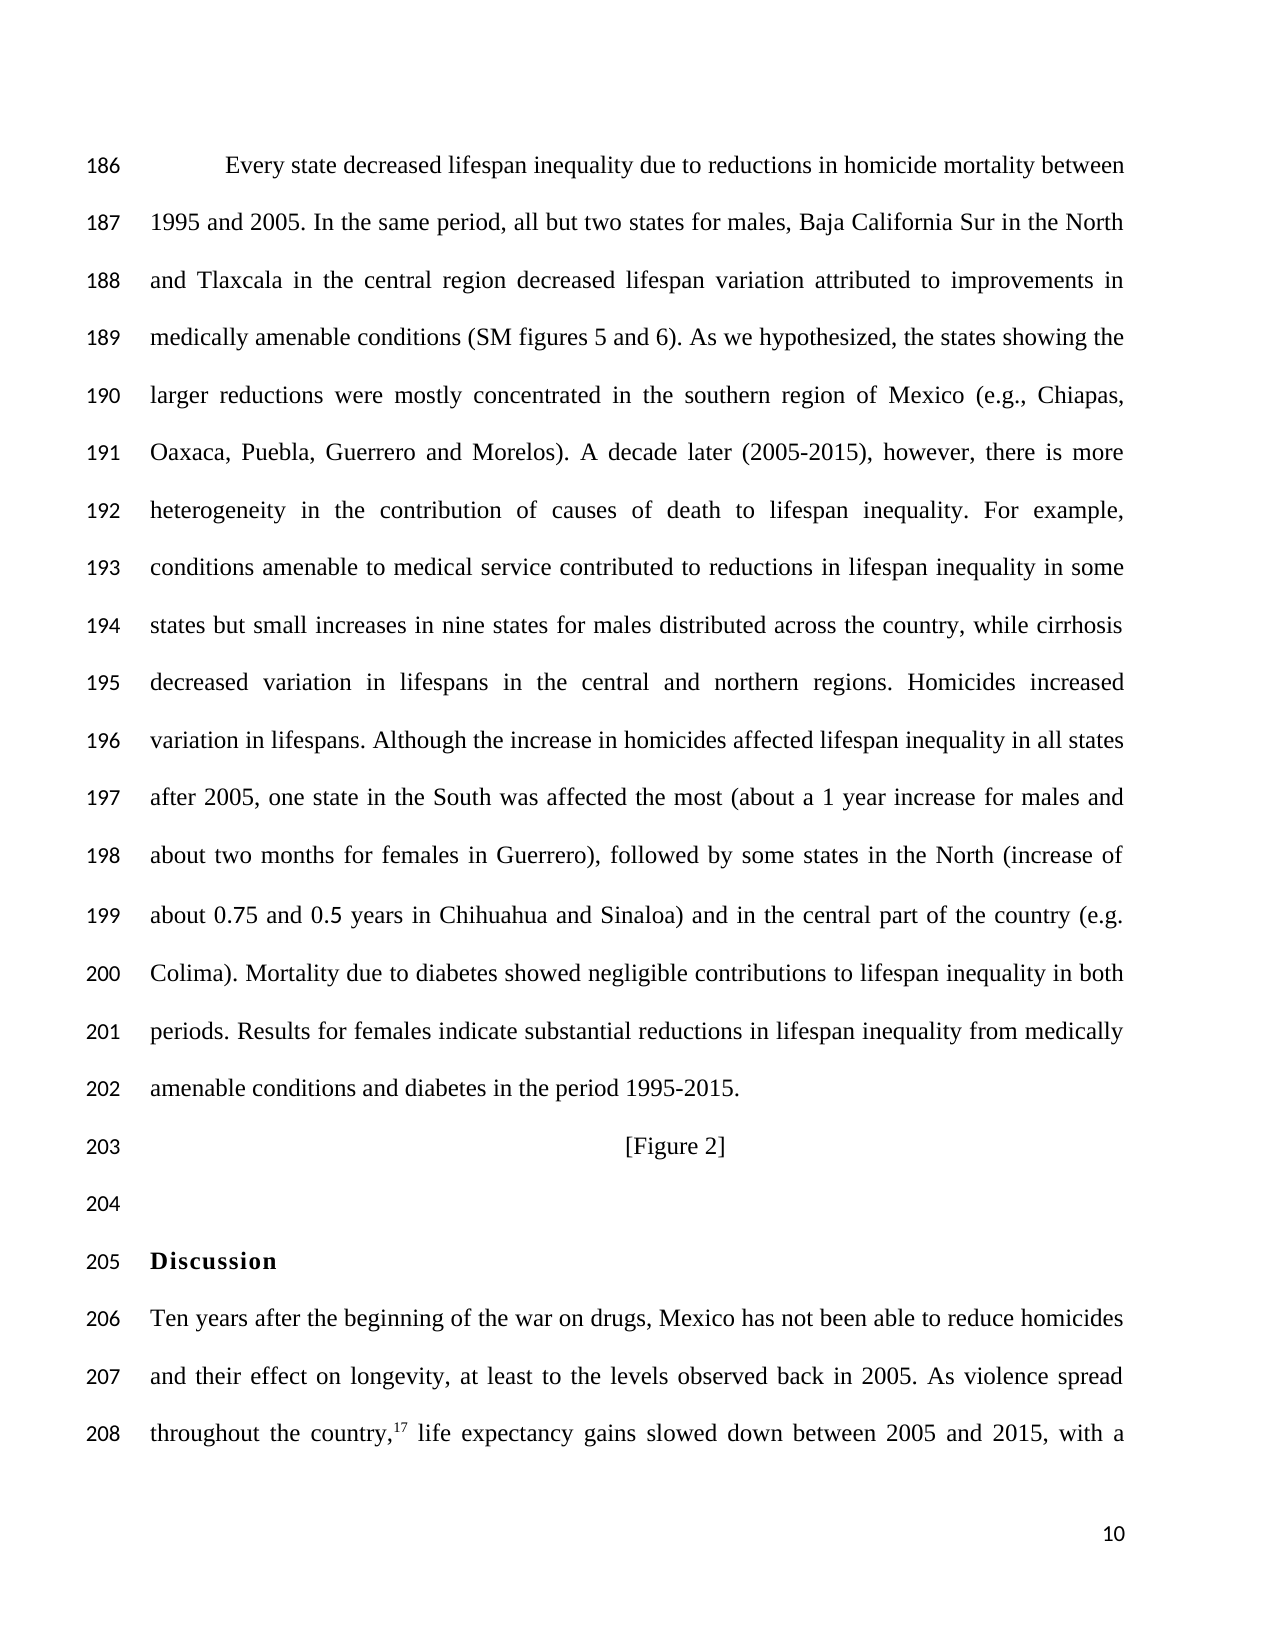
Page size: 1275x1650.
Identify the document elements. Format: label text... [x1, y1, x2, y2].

text Discussion [150, 1246, 1125, 1275]
text Every state decreased lifespan inequality due to reductions in homicide mortality between 1995 and 2005. In the same period, all but two states for males, Baja California Sur in the North and Tlaxcala in the central region decreased lifespan variation attributed to improvements in medically amenable conditions (SM figures 5 and 6). As we hypothesized, the states showing the larger reductions were mostly concentrated in the southern region of Mexico (e.g., Chiapas, Oaxaca, Puebla, Guerrero and Morelos). A decade later (2005-2015), however, there is more heterogeneity in the contribution of causes of death to lifespan inequality. For example, conditions amenable to medical service contributed to reductions in lifespan inequality in some states but small increases in nine states for males distributed across the country, while cirrhosis decreased variation in lifespans in the central and northern regions. Homicides increased variation in lifespans. Although the increase in homicides affected lifespan inequality in all states after 2005, one state in the South was affected the most (about a 1 year increase for males and about two months for females in Guerrero), followed by some states in the North (increase of about 0.75 and 0.5 years in Chihuahua and Sinaloa) and in the central part of the country (e.g. Colima). Mortality due to diabetes showed negligible contributions to lifespan inequality in both periods. Results for females indicate substantial reductions in lifespan inequality from medically amenable conditions and diabetes in the period 1995-2015. [150, 150, 1125, 1102]
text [150, 1303, 1125, 1447]
text [Figure 2] [150, 1131, 1125, 1160]
